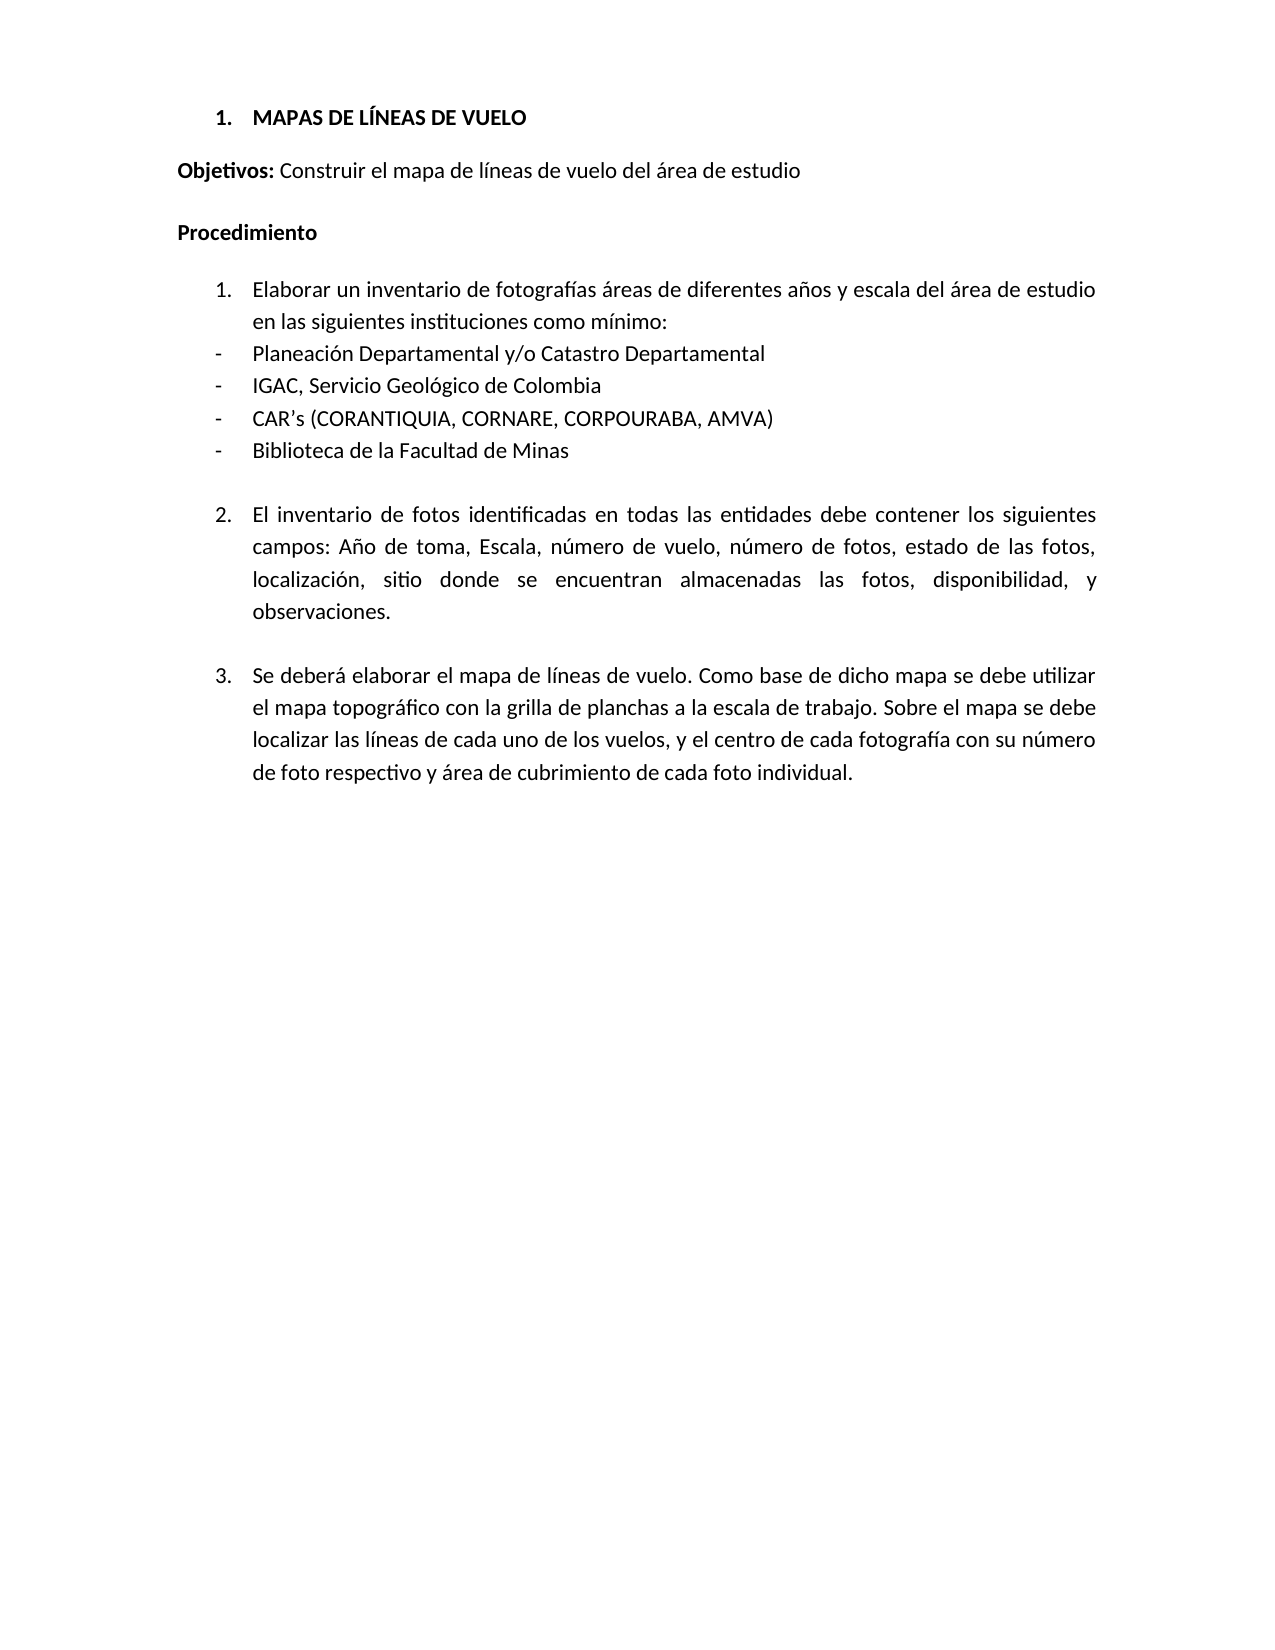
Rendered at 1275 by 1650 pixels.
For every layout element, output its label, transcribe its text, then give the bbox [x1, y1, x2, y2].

list Se deberá elaborar el mapa de líneas de vuelo. Como base de dicho mapa se debe utilizar el mapa topográfico con la grilla de planchas a la escala de trabajo. Sobre el mapa se debe localizar las líneas de cada uno de los vuelos, y el centro de cada fotografía con su número de foto respectivo y área de cubrimiento de cada foto individual. [215, 661, 1098, 786]
list Biblioteca de la Facultad de Minas [215, 436, 1098, 464]
text Objetivos: Construir el mapa de líneas de vuelo del área de estudio [177, 156, 1098, 184]
list Planeación Departamental y/o Catastro Departamental [215, 339, 1098, 367]
list MAPAS DE LÍNEAS DE VUELO [215, 103, 1098, 131]
list Elaborar un inventario de fotografías áreas de diferentes años y escala del área de estudio en las siguientes instituciones como mínimo: [215, 275, 1098, 335]
list El inventario de fotos identificadas en todas las entidades debe contener los siguientes campos: Año de toma, Escala, número de vuelo, número de fotos, estado de las fotos, localización, sitio donde se encuentran almacenadas las fotos, disponibilidad, y observaciones. [215, 500, 1098, 625]
list IGAC, Servicio Geológico de Colombia [215, 372, 1098, 399]
list CAR’s (CORANTIQUIA, CORNARE, CORPOURABA, AMVA) [215, 404, 1098, 432]
text Procedimiento [177, 218, 1098, 246]
